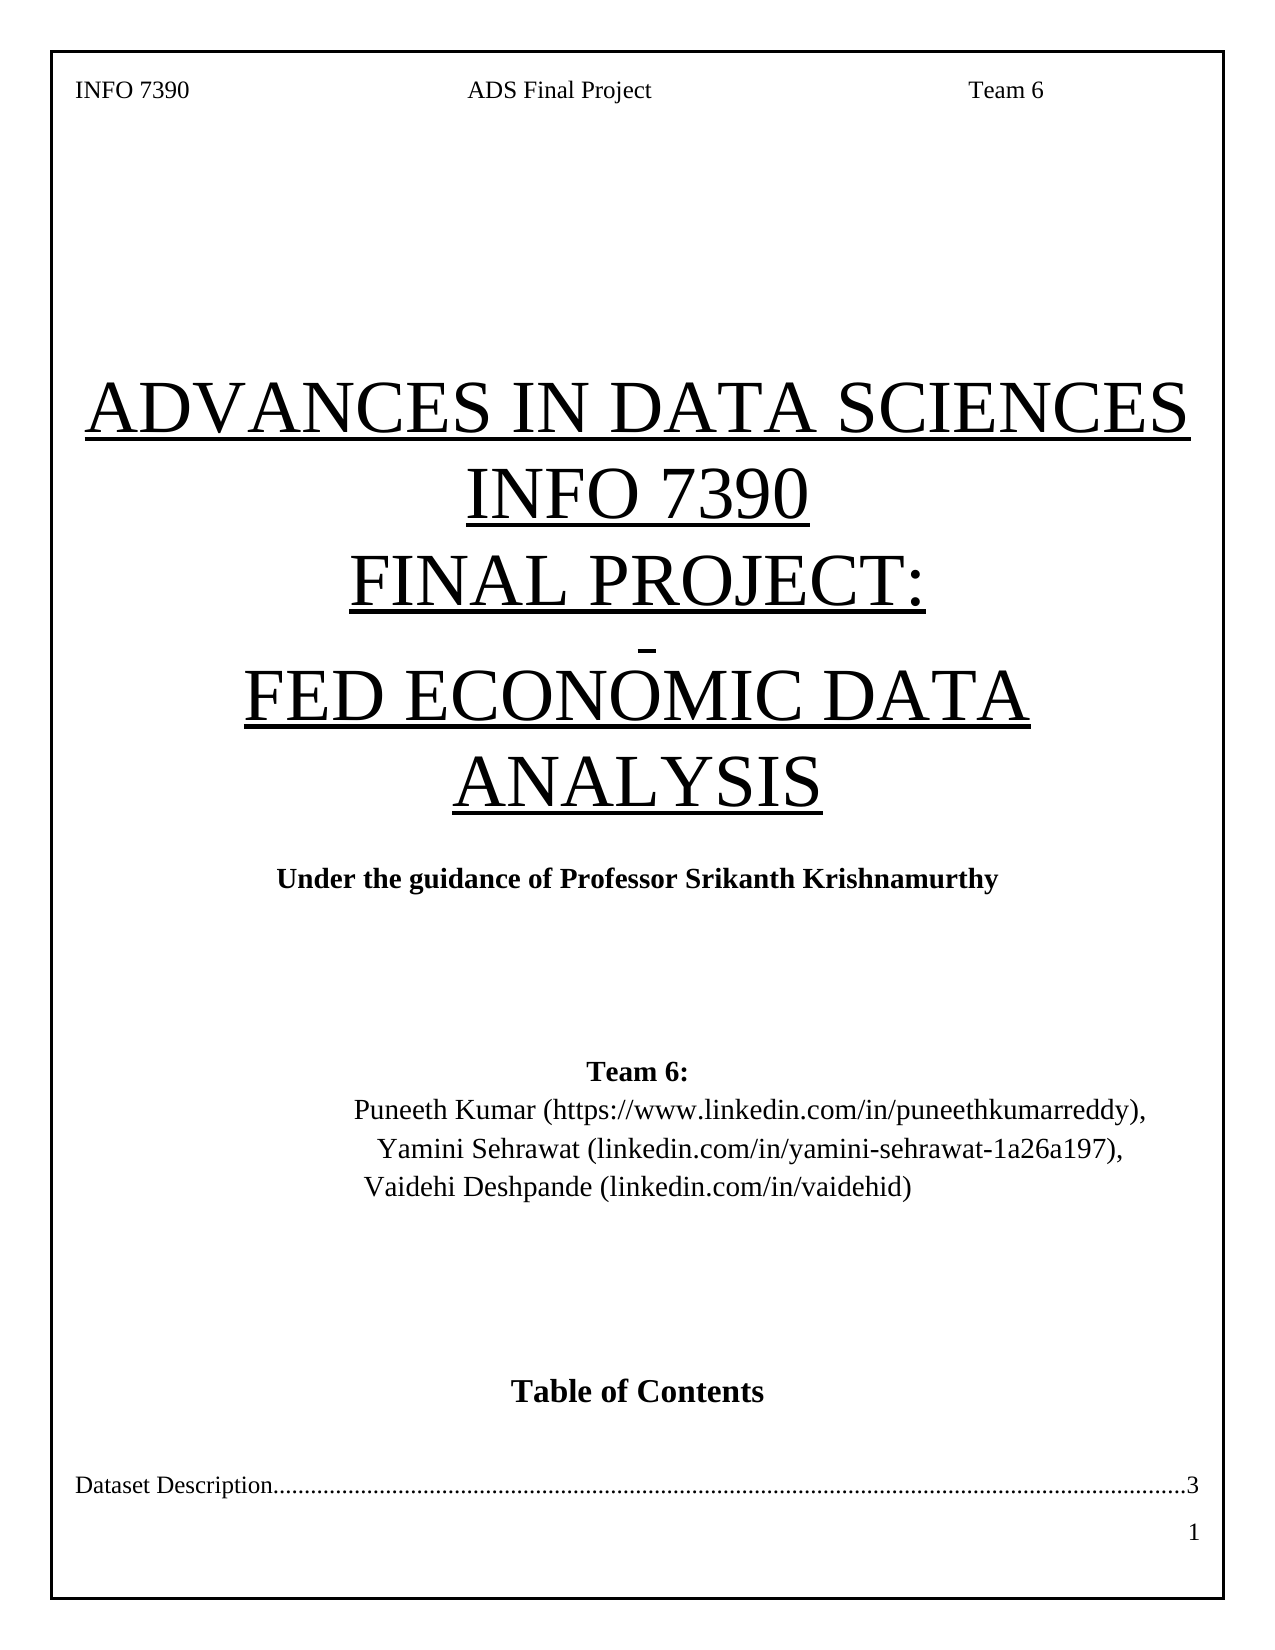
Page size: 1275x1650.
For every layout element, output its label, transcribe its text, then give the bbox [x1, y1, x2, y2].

text Vaidehi Deshpande (linkedin.com/in/vaidehid) [75, 1169, 1200, 1203]
text INFO 7390 [75, 449, 1200, 535]
text FINAL PROJECT: [75, 535, 1200, 621]
text Puneeth Kumar (https://www.linkedin.com/in/puneethkumarreddy), [225, 1092, 1200, 1126]
text ADVANCES IN DATA SCIENCES [75, 362, 1200, 449]
text Team 6: [75, 1054, 1200, 1087]
text Under the guidance of Professor Srikanth Krishnamurthy [75, 861, 1200, 894]
text Yamini Sehrawat (linkedin.com/in/yamini-sehrawat-1a26a197), [225, 1131, 1200, 1164]
text FED ECONOMIC DATA ANALYSIS [75, 650, 1200, 822]
